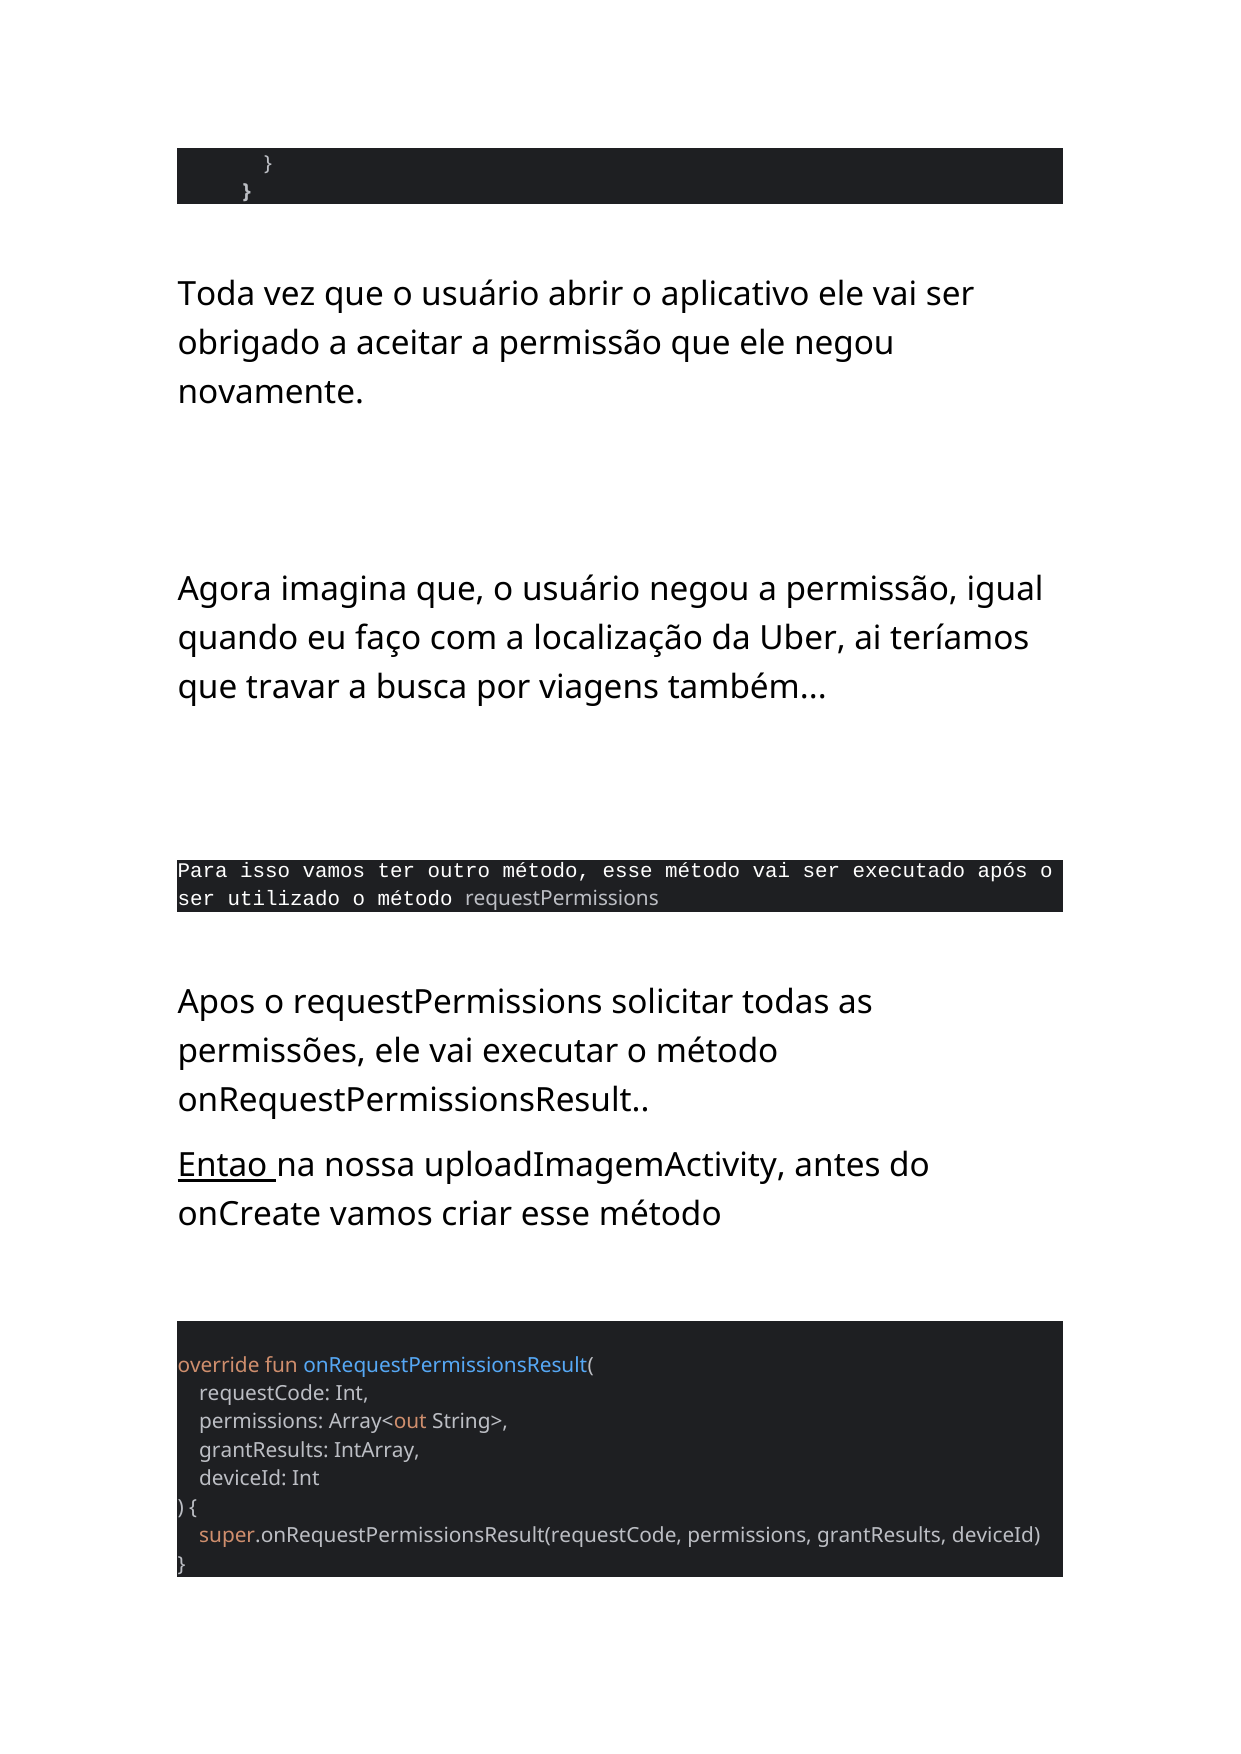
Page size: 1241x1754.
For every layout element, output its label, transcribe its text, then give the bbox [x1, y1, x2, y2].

text override fun onRequestPermissionsResult( requestCode: Int, permissions: Array<out String>, grantResults: IntArray, deviceId: Int ) { super.onRequestPermissionsResult(requestCode, permissions, grantResults, deviceId) } [177, 1321, 1063, 1577]
text Para isso vamos ter outro método, esse método vai ser executado após o ser utilizado o método requestPermissions [177, 860, 1063, 912]
text Entao na nossa uploadImagemActivity, antes do onCreate vamos criar esse método [177, 1141, 1063, 1235]
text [177, 148, 1063, 204]
text Agora imagina que, o usuário negou a permissão, igual quando eu faço com a localização da Uber, ai teríamos que travar a busca por viagens também... [177, 565, 1063, 708]
text Apos o requestPermissions solicitar todas as permissões, ele vai executar o método onRequestPermissionsResult.. [177, 977, 1063, 1121]
text Toda vez que o usuário abrir o aplicativo ele vai ser obrigado a aceitar a permissão que ele negou novamente. [177, 270, 1063, 413]
